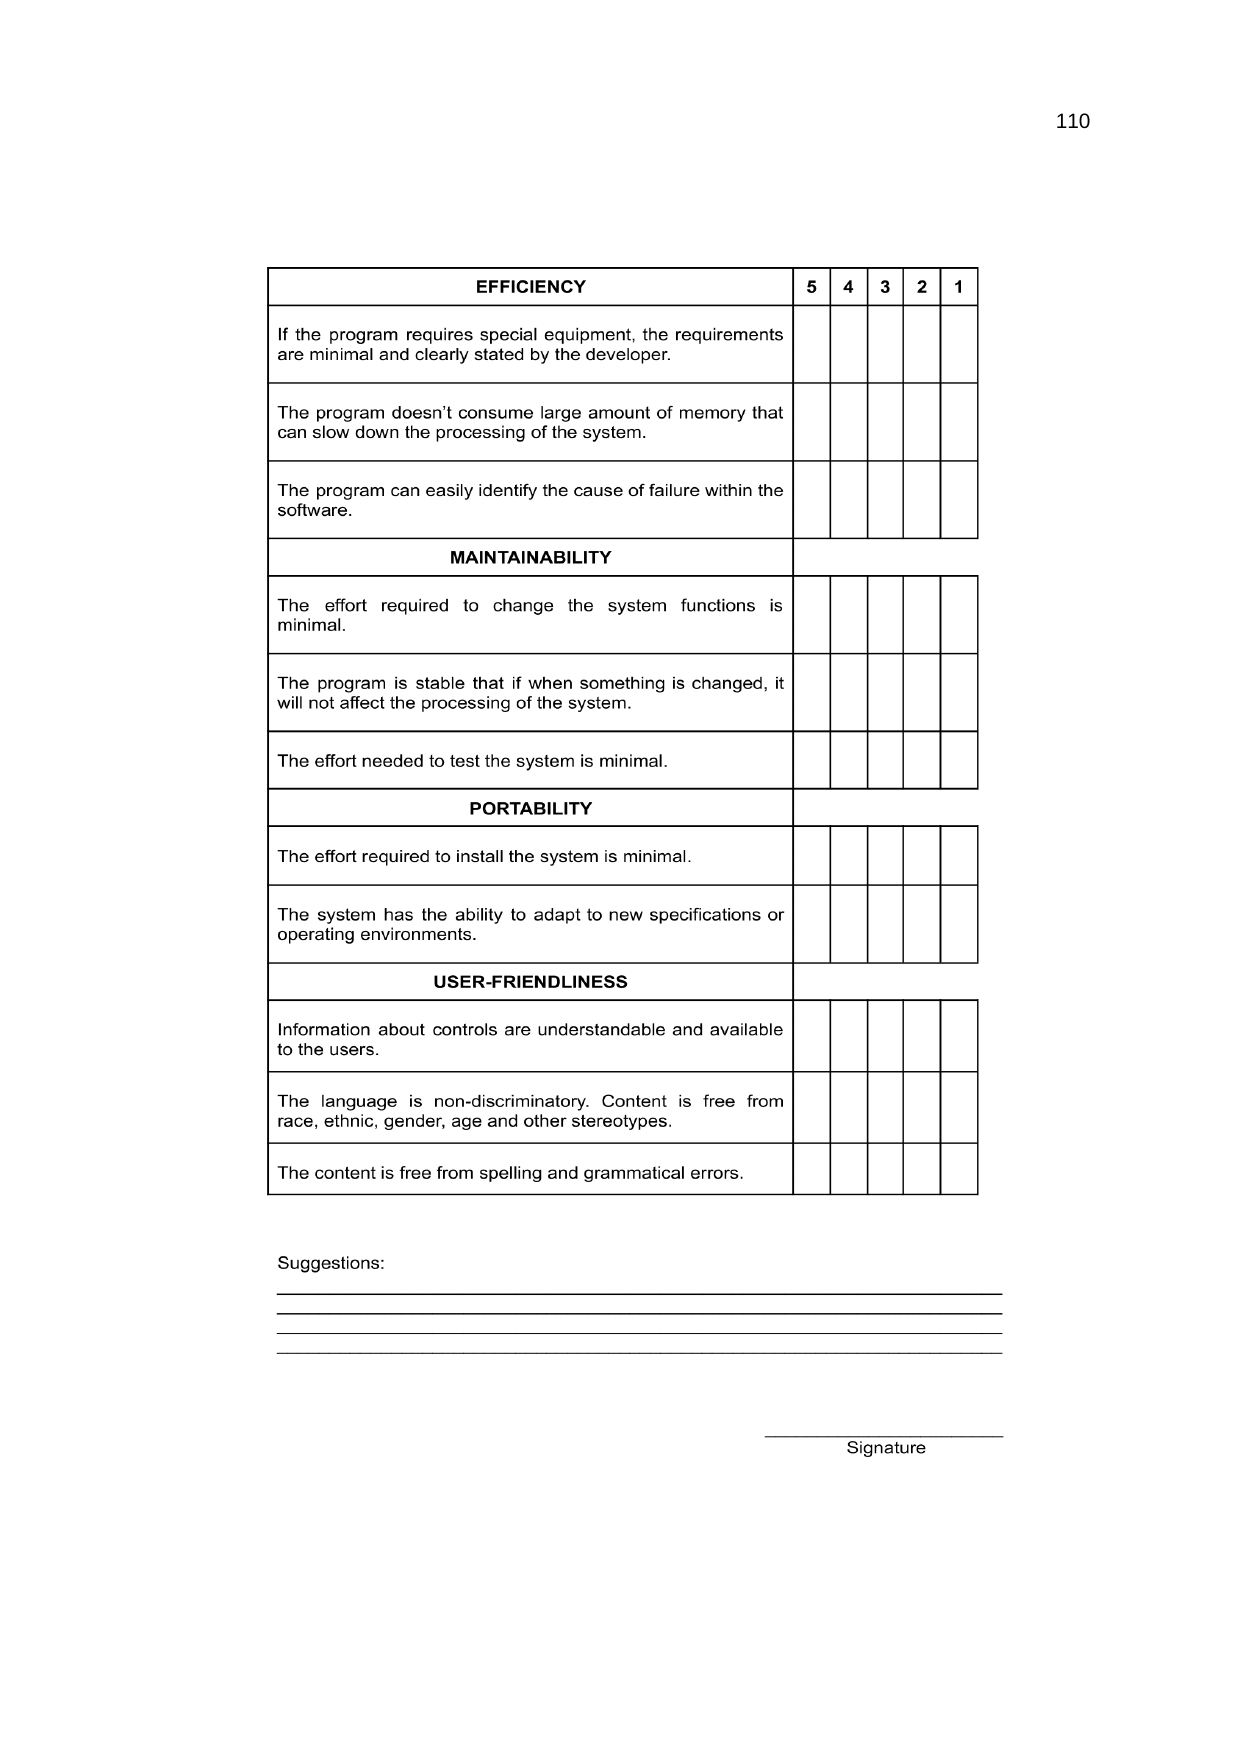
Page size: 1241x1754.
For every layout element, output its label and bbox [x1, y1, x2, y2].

picture [225, 211, 1038, 1520]
